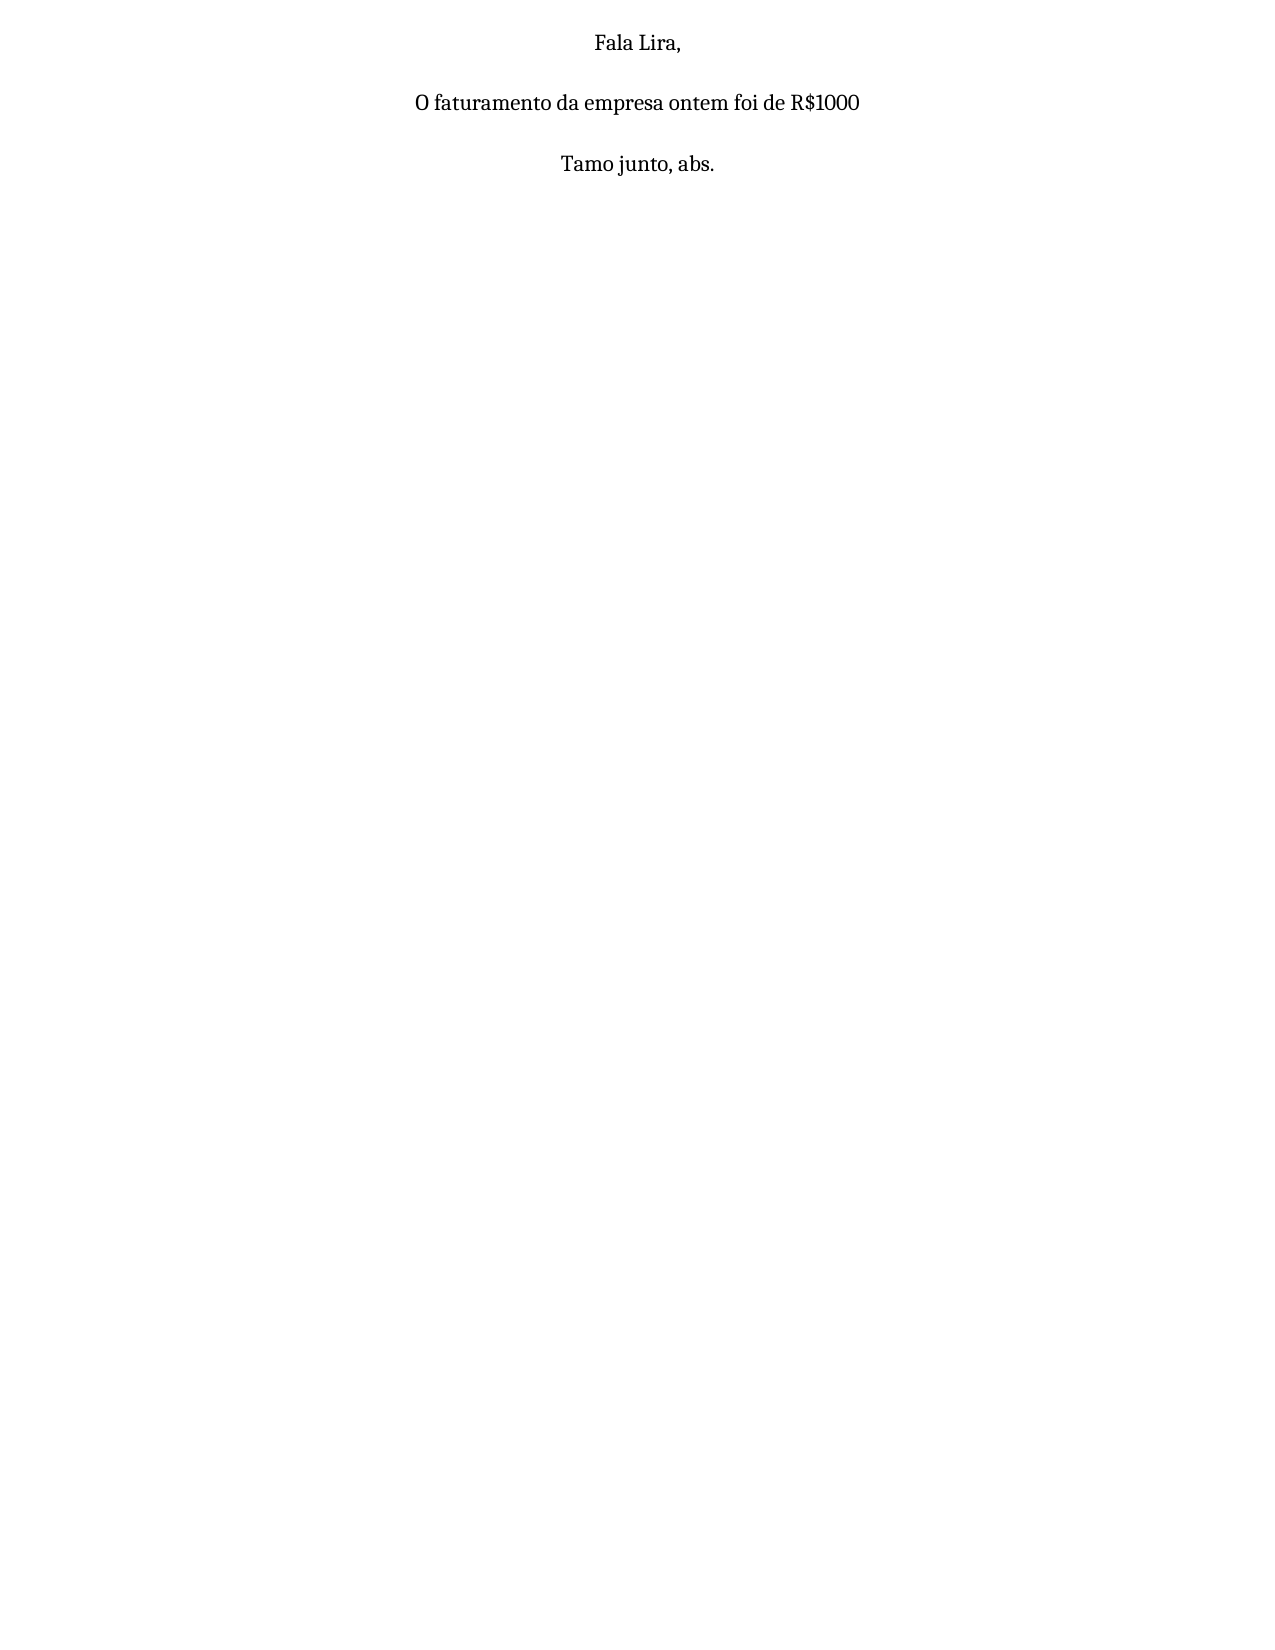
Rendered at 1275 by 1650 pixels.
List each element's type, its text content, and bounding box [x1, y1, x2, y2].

text Fala Lira, O faturamento da empresa ontem foi de R$1000 Tamo junto, abs. [59, 29, 1216, 207]
